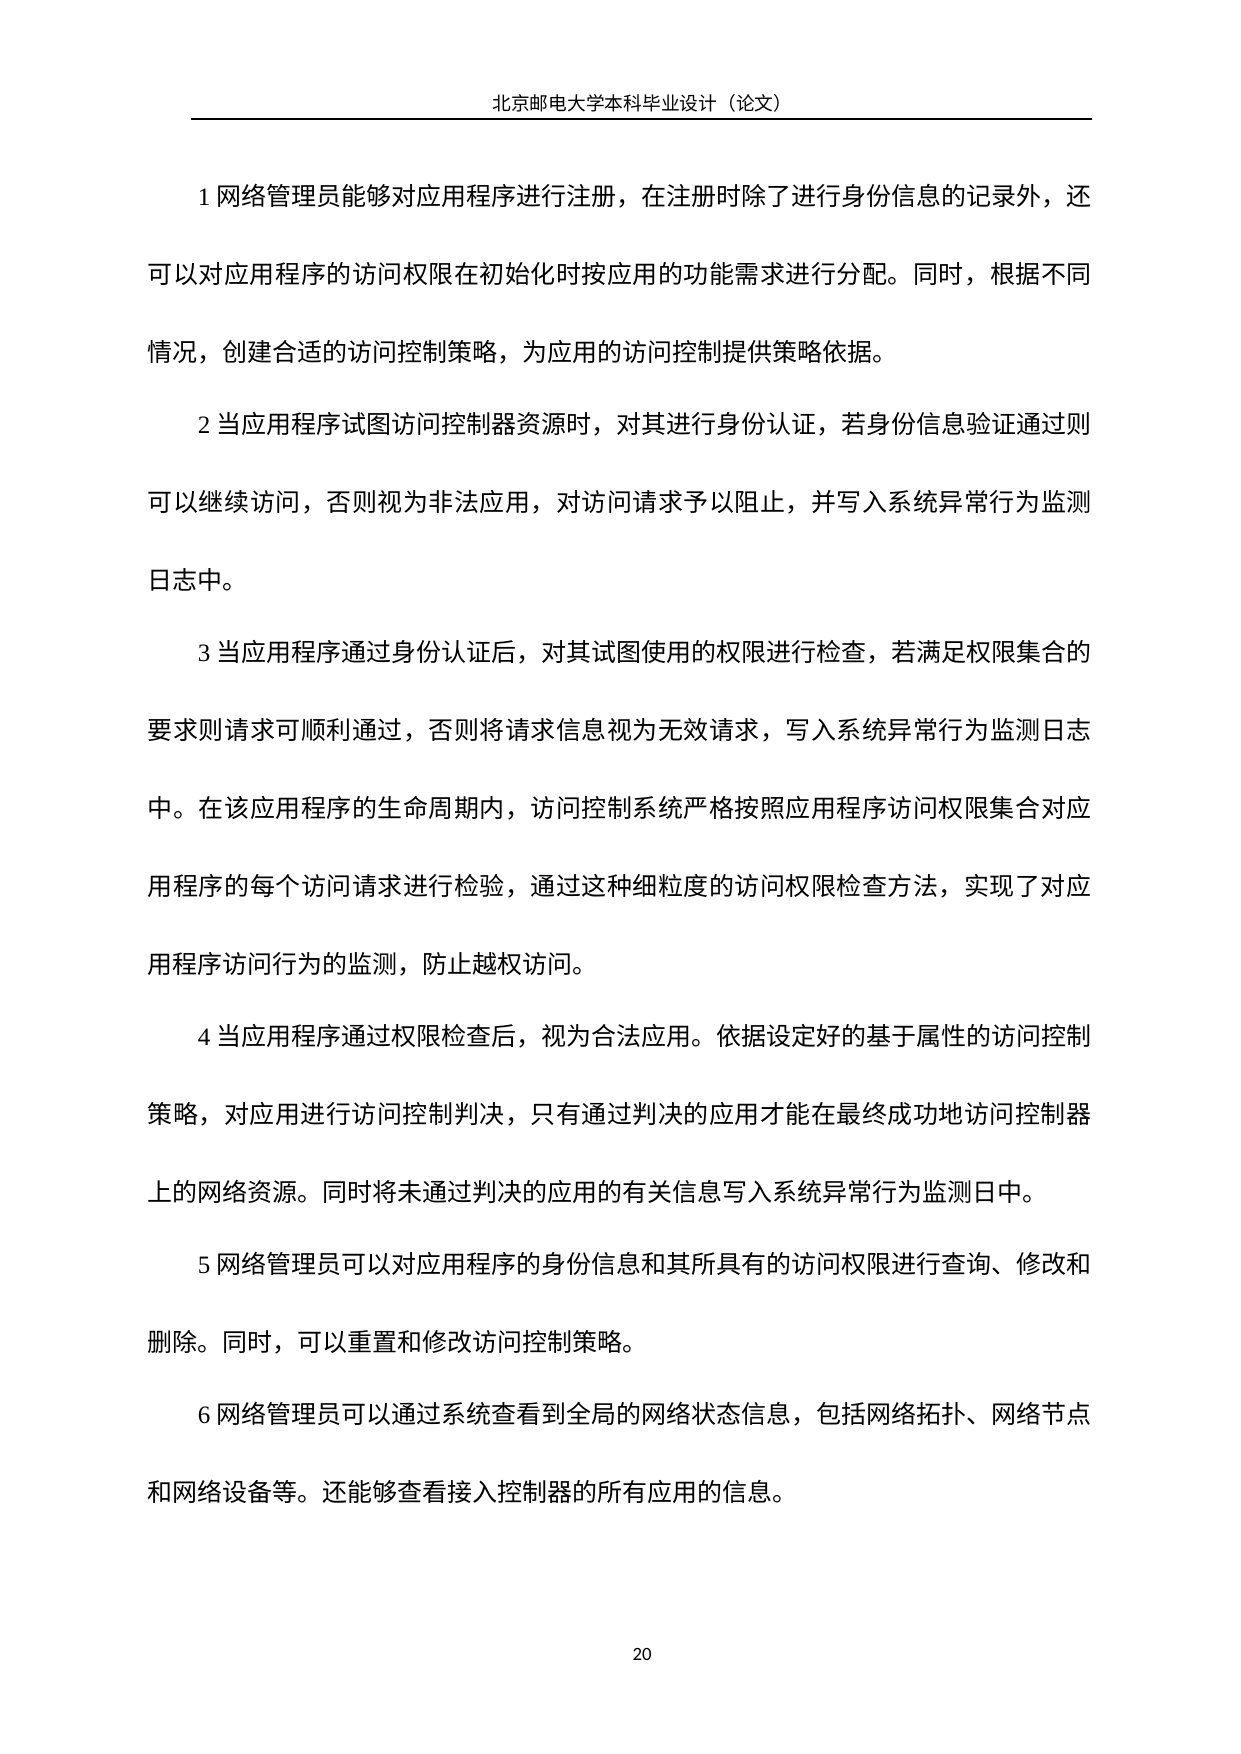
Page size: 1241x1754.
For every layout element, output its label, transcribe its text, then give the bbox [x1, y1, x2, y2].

text 5 网络管理员可以对应用程序的身份信息和其所具有的访问权限进行查询、修改和删除。同时，可以重置和修改访问控制策略。 [148, 1230, 1092, 1373]
text 4 当应用程序通过权限检查后，视为合法应用。依据设定好的基于属性的访问控制策略，对应用进行访问控制判决，只有通过判决的应用才能在最终成功地访问控制器上的网络资源。同时将未通过判决的应用的有关信息写入系统异常行为监测日中。 [148, 1002, 1092, 1223]
text 6 网络管理员可以通过系统查看到全局的网络状态信息，包括网络拓扑、网络节点和网络设备等。还能够查看接入控制器的所有应用的信息。 [148, 1380, 1092, 1523]
text 3 当应用程序通过身份认证后，对其试图使用的权限进行检查，若满足权限集合的要求则请求可顺利通过，否则将请求信息视为无效请求，写入系统异常行为监测日志中。在该应用程序的生命周期内，访问控制系统严格按照应用程序访问权限集合对应用程序的每个访问请求进行检验，通过这种细粒度的访问权限检查方法，实现了对应用程序访问行为的监测，防止越权访问。 [148, 618, 1092, 995]
text 2 当应用程序试图访问控制器资源时，对其进行身份认证，若身份信息验证通过则可以继续访问，否则视为非法应用，对访问请求予以阻止，并写入系统异常行为监测日志中。 [148, 390, 1092, 611]
text 1 网络管理员能够对应用程序进行注册，在注册时除了进行身份信息的记录外，还可以对应用程序的访问权限在初始化时按应用的功能需求进行分配。同时，根据不同情况，创建合适的访问控制策略，为应用的访问控制提供策略依据。 [148, 162, 1092, 383]
